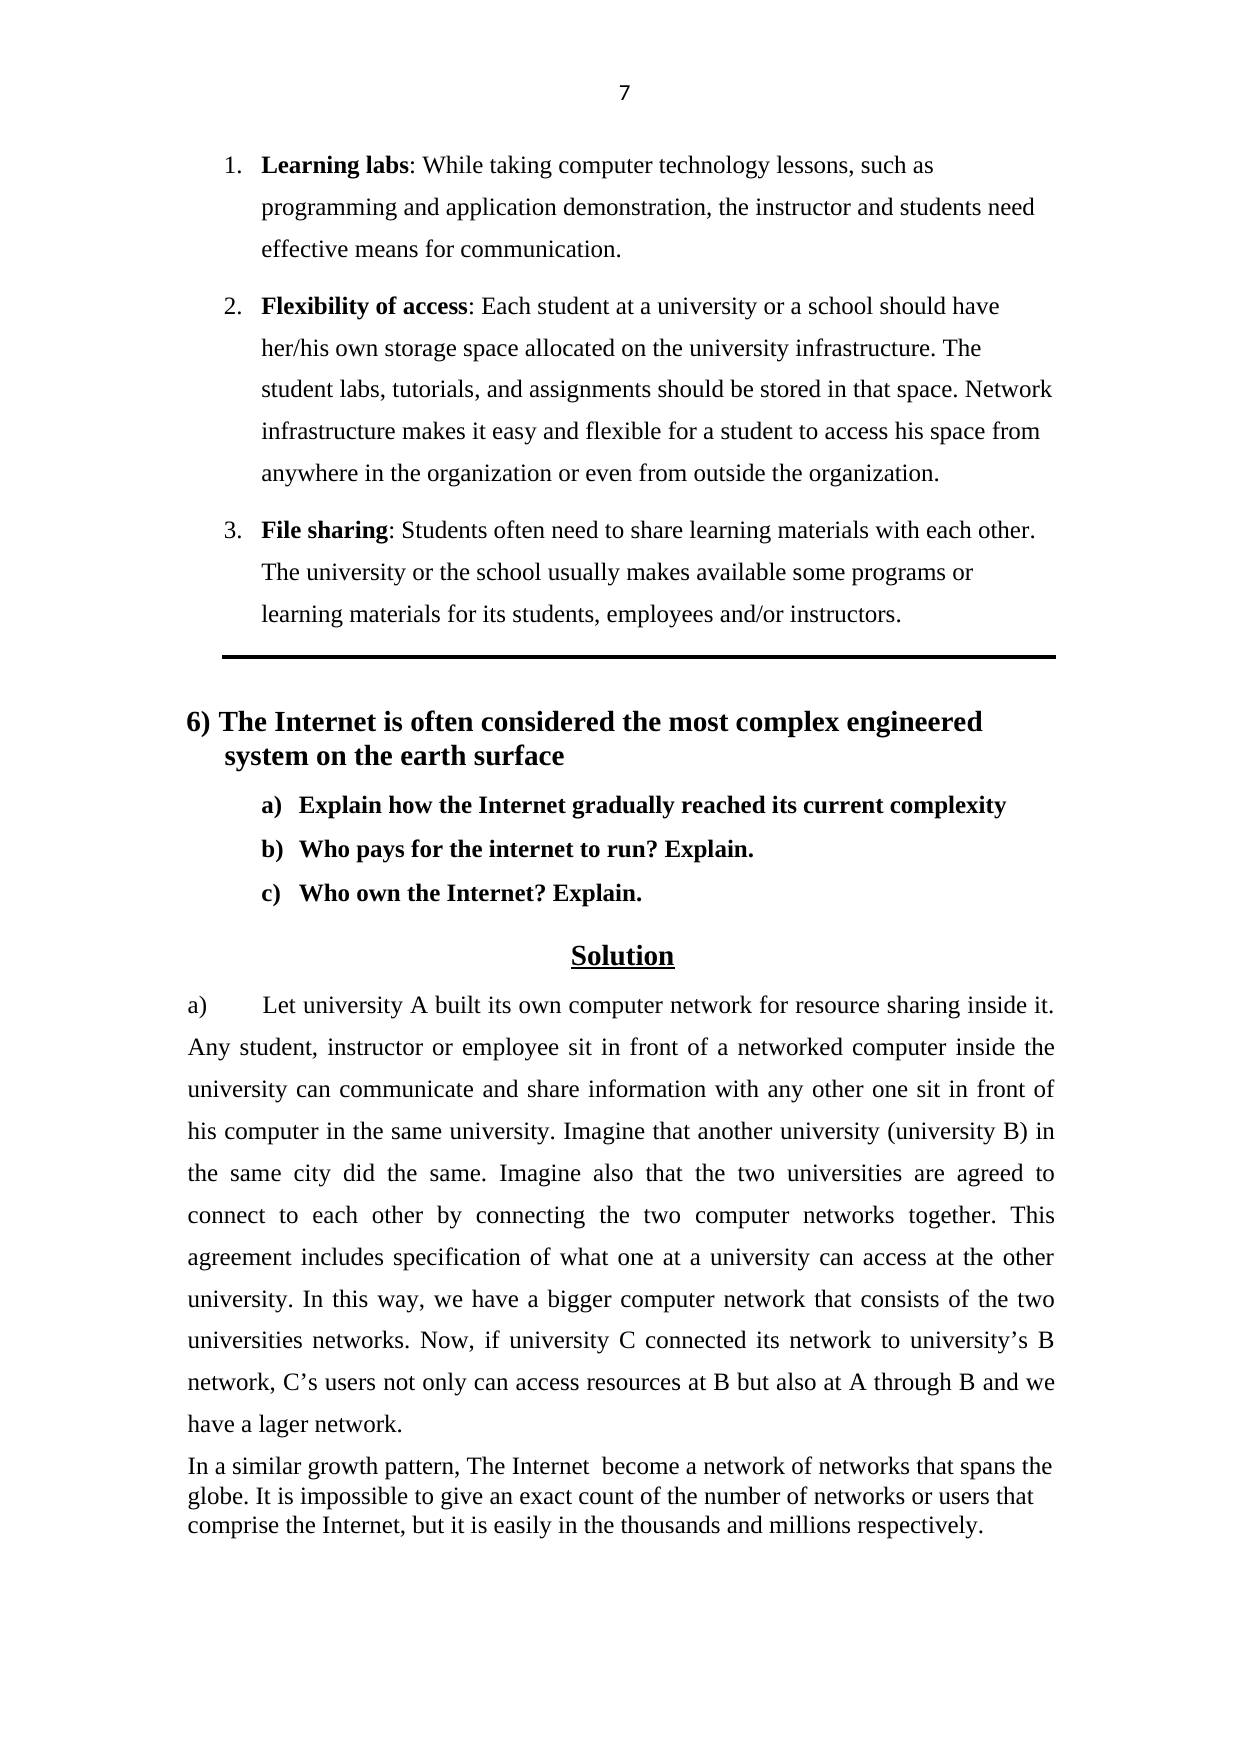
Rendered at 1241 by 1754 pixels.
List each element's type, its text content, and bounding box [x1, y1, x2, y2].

subtitle 6) The Internet is often considered the most complex engineered system on the earth surface [186, 704, 1056, 772]
list Who pays for the internet to run? Explain. [261, 834, 1057, 863]
list Who own the Internet? Explain. [261, 878, 1057, 907]
list Flexibility of access: Each student at a university or a school should have her/his own storage space allocated on the university infrastructure. The student labs, tutorials, and assignments should be stored in that space. Network infrastructure makes it easy and flexible for a student to access his space from anywhere in the organization or even from outside the organization. [223, 291, 1055, 487]
list Let university A built its own computer network for resource sharing inside it. Any student, instructor or employee sit in front of a networked computer inside the university can communicate and share information with any other one sit in front of his computer in the same university. Imagine that another university (university B) in the same city did the same. Imagine also that the two universities are agreed to connect to each other by connecting the two computer networks together. This agreement includes specification of what one at a university can access at the other university. In this way, we have a bigger computer network that consists of the two universities networks. Now, if university C connected its network to university’s B network, C’s users not only can access resources at B but also at A through B and we have a lager network. [187, 991, 1056, 1438]
text In a similar growth pattern, The Internet become a network of networks that spans the globe. It is impossible to give an exact count of the number of networks or users that comprise the Internet, but it is easily in the thousands and millions respectively. [187, 1451, 1055, 1539]
list File sharing: Students often need to share learning materials with each other. The university or the school usually makes available some programs or learning materials for its students, employees and/or instructors. [223, 515, 1055, 627]
list Explain how the Internet gradually reached its current complexity [261, 790, 1057, 819]
list Learning labs: While taking computer technology lessons, such as programming and application demonstration, the instructor and students need effective means for communication. [223, 150, 1055, 263]
subtitle Solution [187, 938, 1057, 972]
